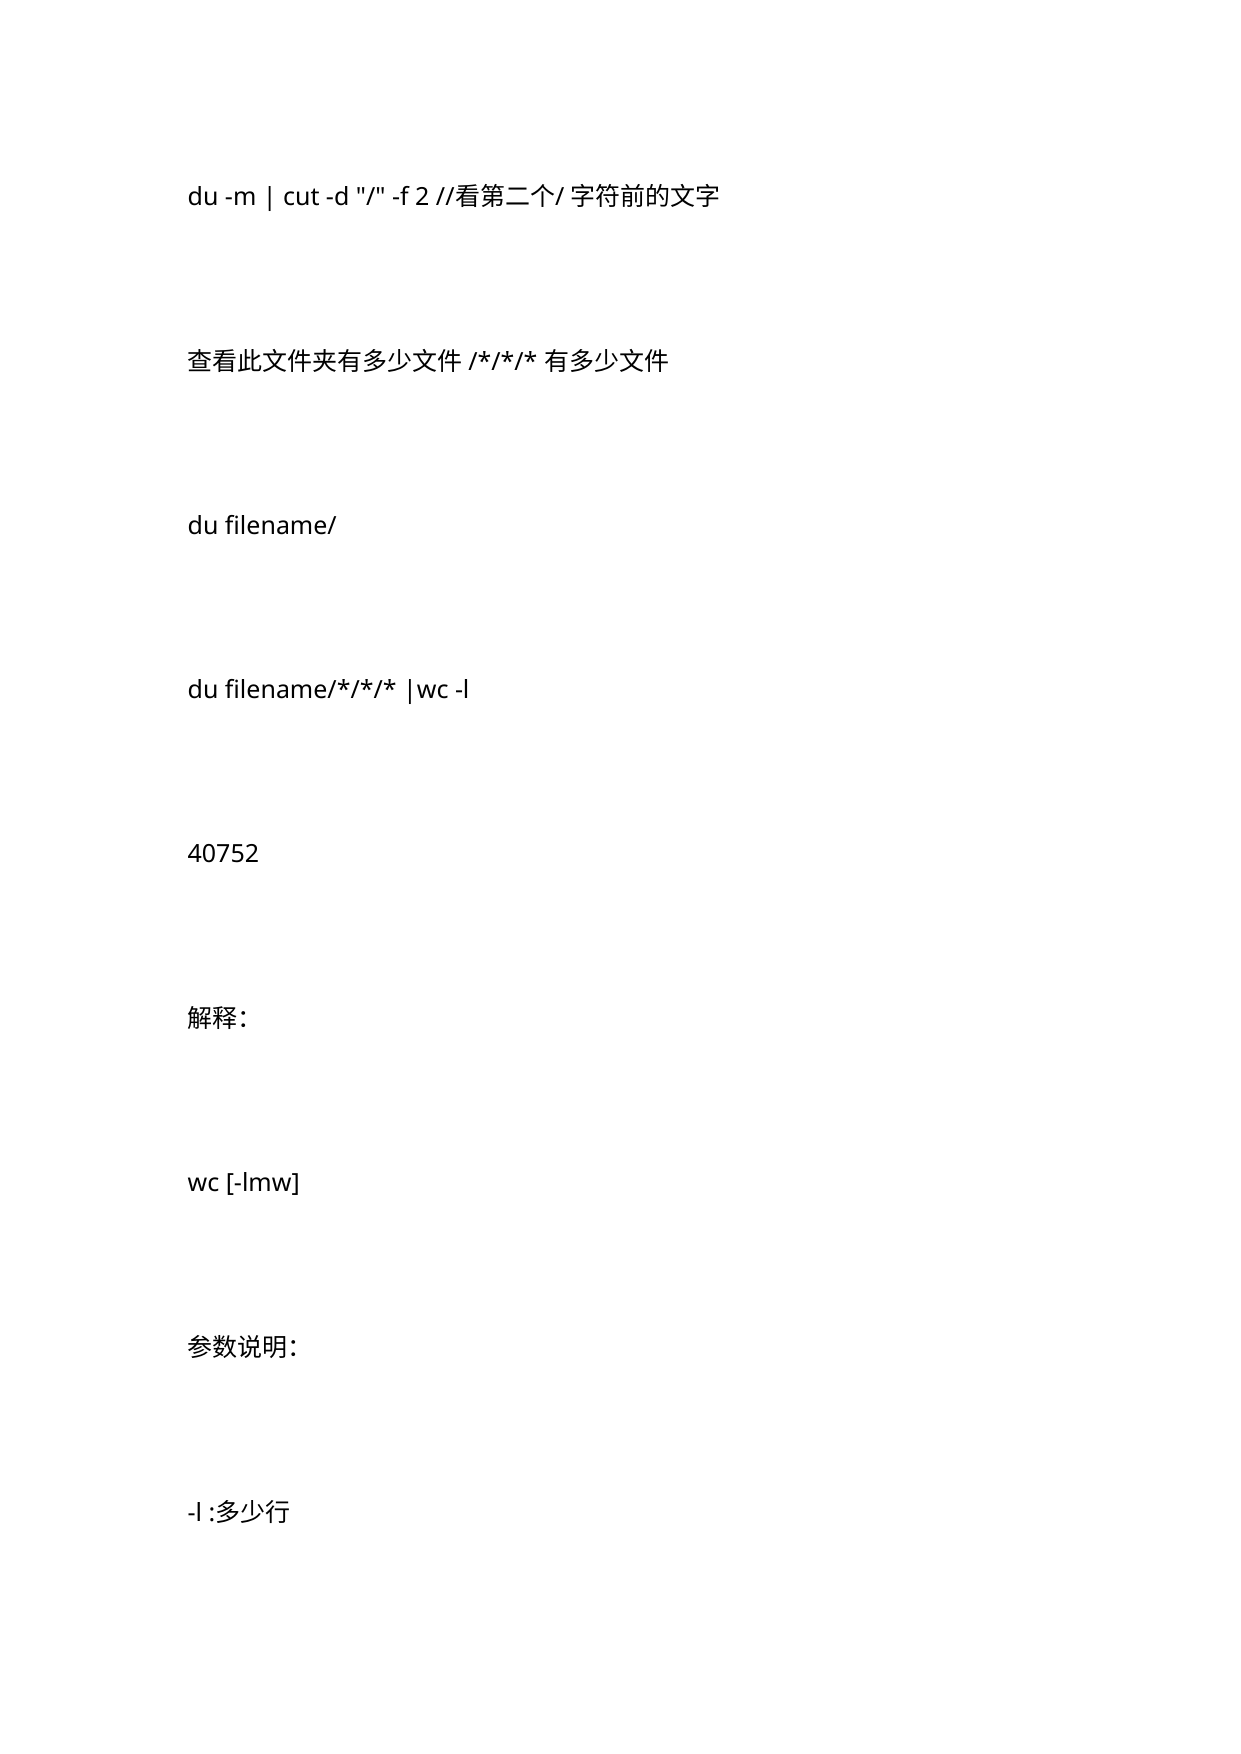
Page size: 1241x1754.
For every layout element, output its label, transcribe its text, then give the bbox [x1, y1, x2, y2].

text 解释： [187, 984, 1053, 1049]
text 查看此文件夹有多少文件 /*/*/* 有多少文件 [187, 327, 1053, 392]
text du -m | cut -d "/" -f 2 //看第二个/ 字符前的文字 [187, 162, 1053, 227]
text -l :多少行 [187, 1478, 1053, 1543]
text 40752 [187, 820, 1053, 885]
text 参数说明： [187, 1313, 1053, 1378]
text du filename/*/*/* |wc -l [187, 656, 1053, 721]
text du filename/ [187, 492, 1053, 557]
text wc [-lmw] [187, 1149, 1053, 1214]
